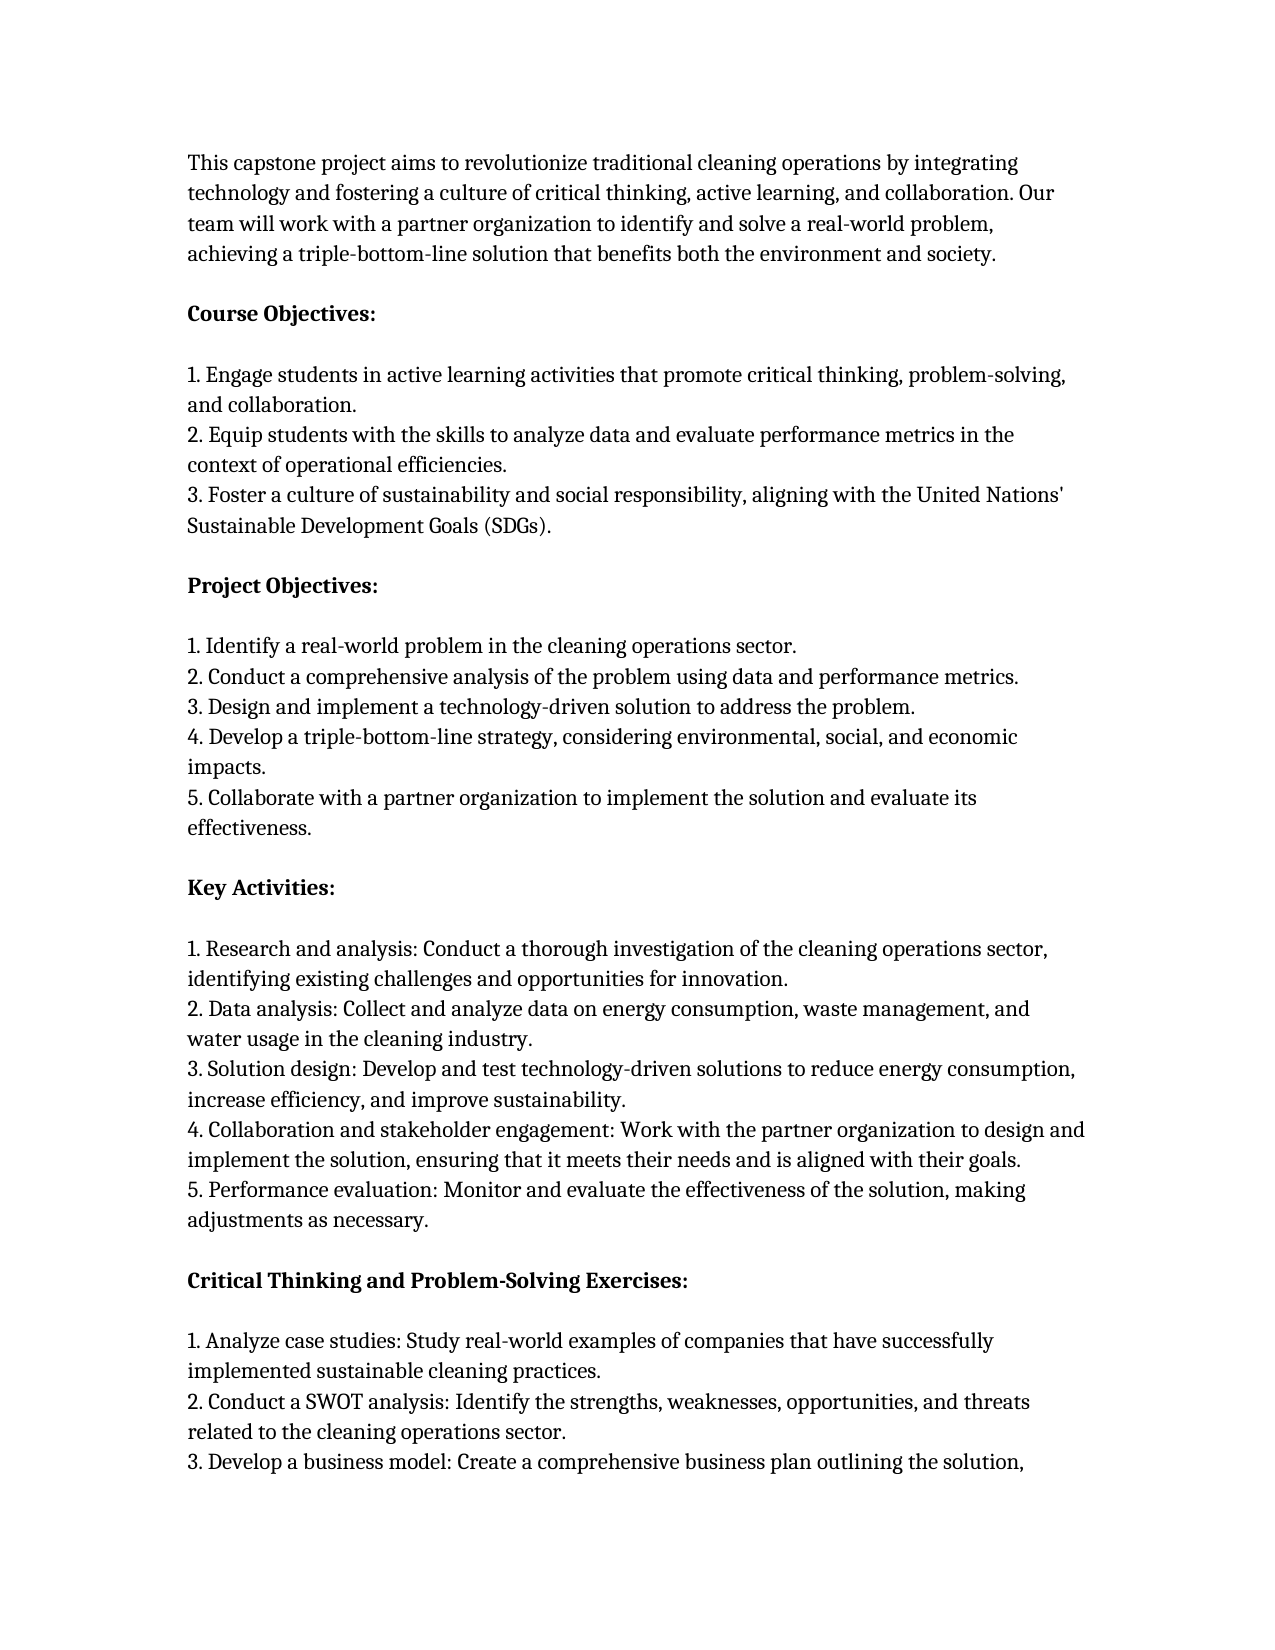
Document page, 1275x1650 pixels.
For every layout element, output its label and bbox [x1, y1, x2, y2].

text [187, 150, 1087, 1475]
